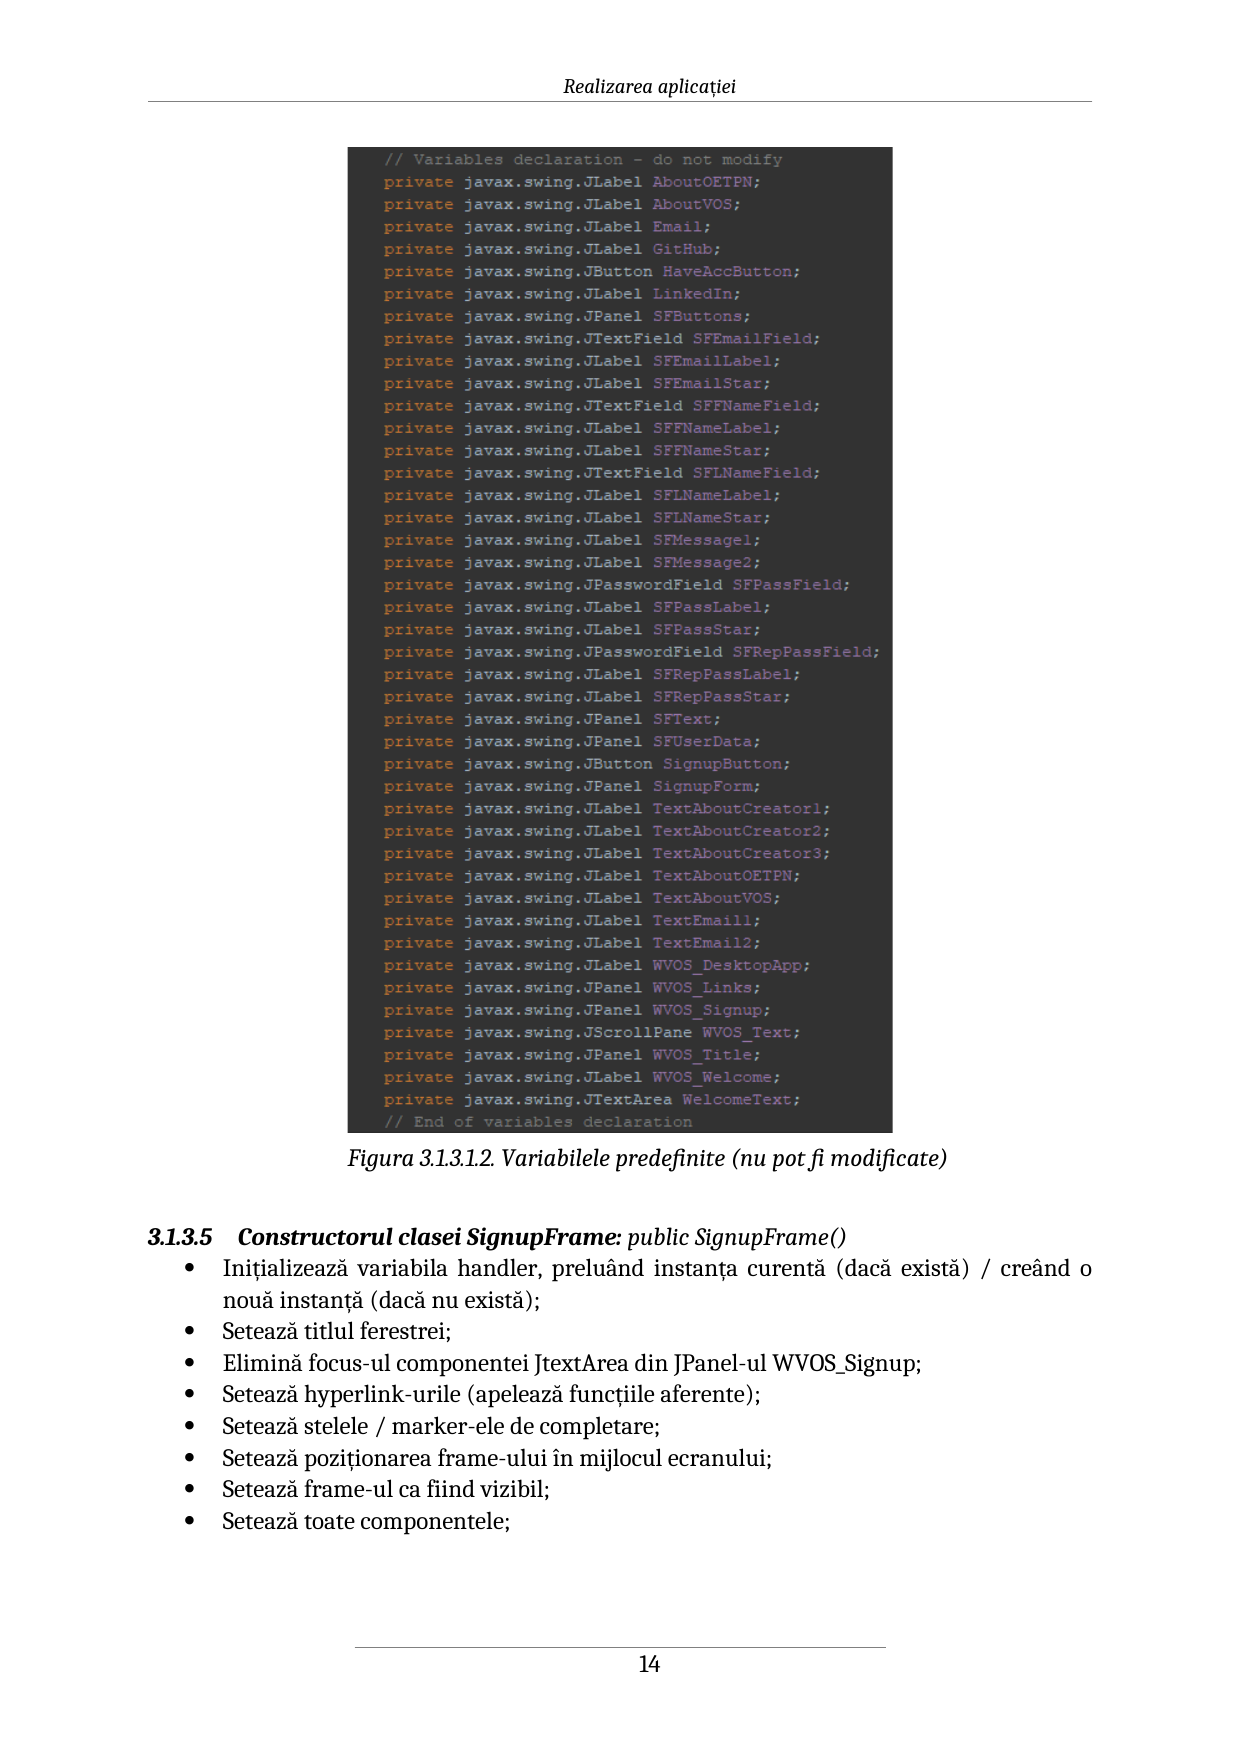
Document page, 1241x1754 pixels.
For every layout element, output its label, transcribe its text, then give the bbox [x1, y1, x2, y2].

list Setează hyperlink-urile (apelează funcțiile aferente); [185, 1380, 1092, 1409]
list Setează titlul ferestrei; [185, 1317, 1092, 1346]
text Figura 3.1.3.1.2. Variabilele predefinite (nu pot fi modificate) [148, 1144, 1092, 1172]
list Inițializează variabila handler, preluând instanța curentă (dacă există) / creând o nouă instanță (dacă nu există); [185, 1254, 1092, 1314]
list Setează toate componentele; [185, 1507, 1092, 1535]
picture [347, 147, 893, 1133]
list Elimină focus-ul componentei JtextArea din JPanel-ul WVOS_Signup; [185, 1349, 1092, 1377]
list Setează poziționarea frame-ului în mijlocul ecranului; [185, 1443, 1092, 1472]
list Setează frame-ul ca fiind vizibil; [185, 1475, 1092, 1504]
subtitle Constructorul clasei SignupFrame: public SignupFrame() [148, 1222, 1092, 1251]
list Setează stelele / marker-ele de completare; [185, 1412, 1092, 1441]
